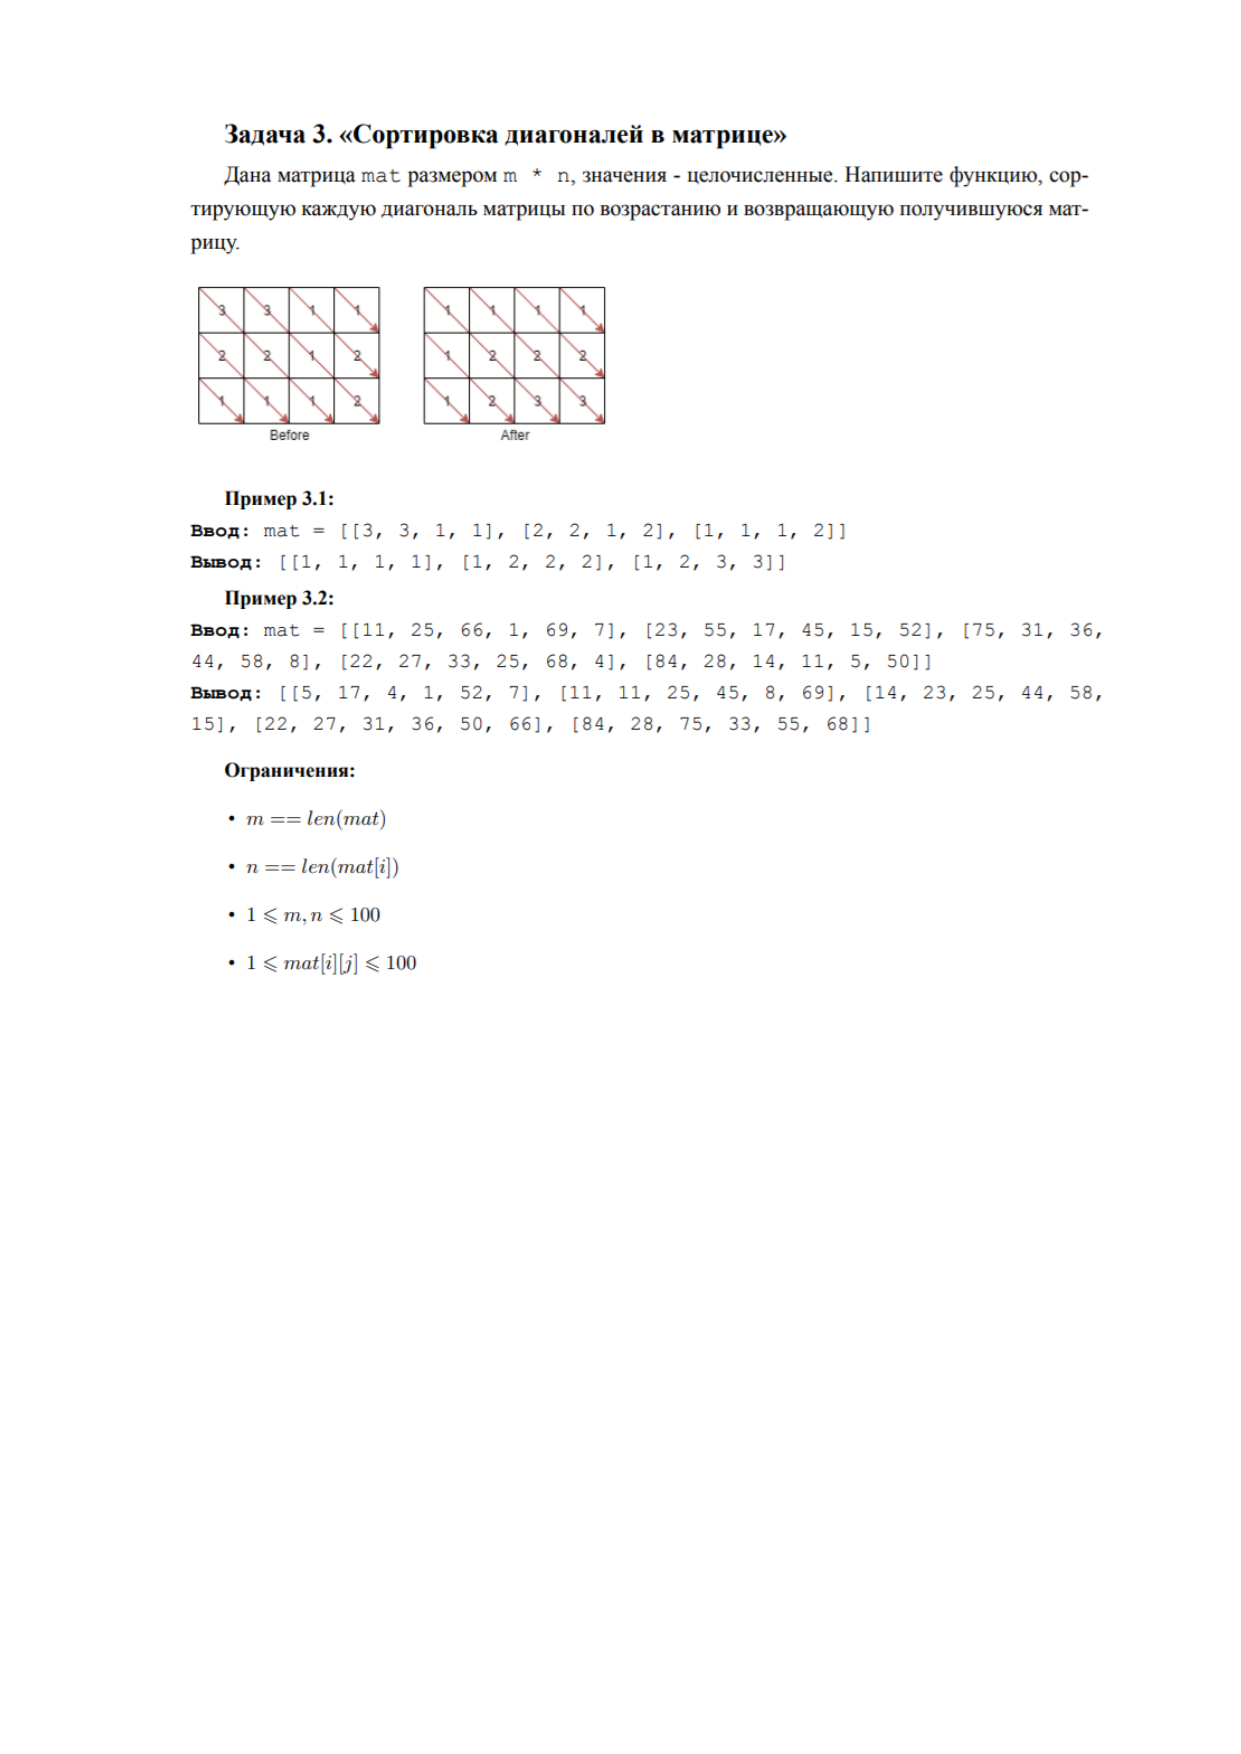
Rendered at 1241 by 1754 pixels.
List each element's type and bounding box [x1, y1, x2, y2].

picture [177, 118, 1152, 1005]
